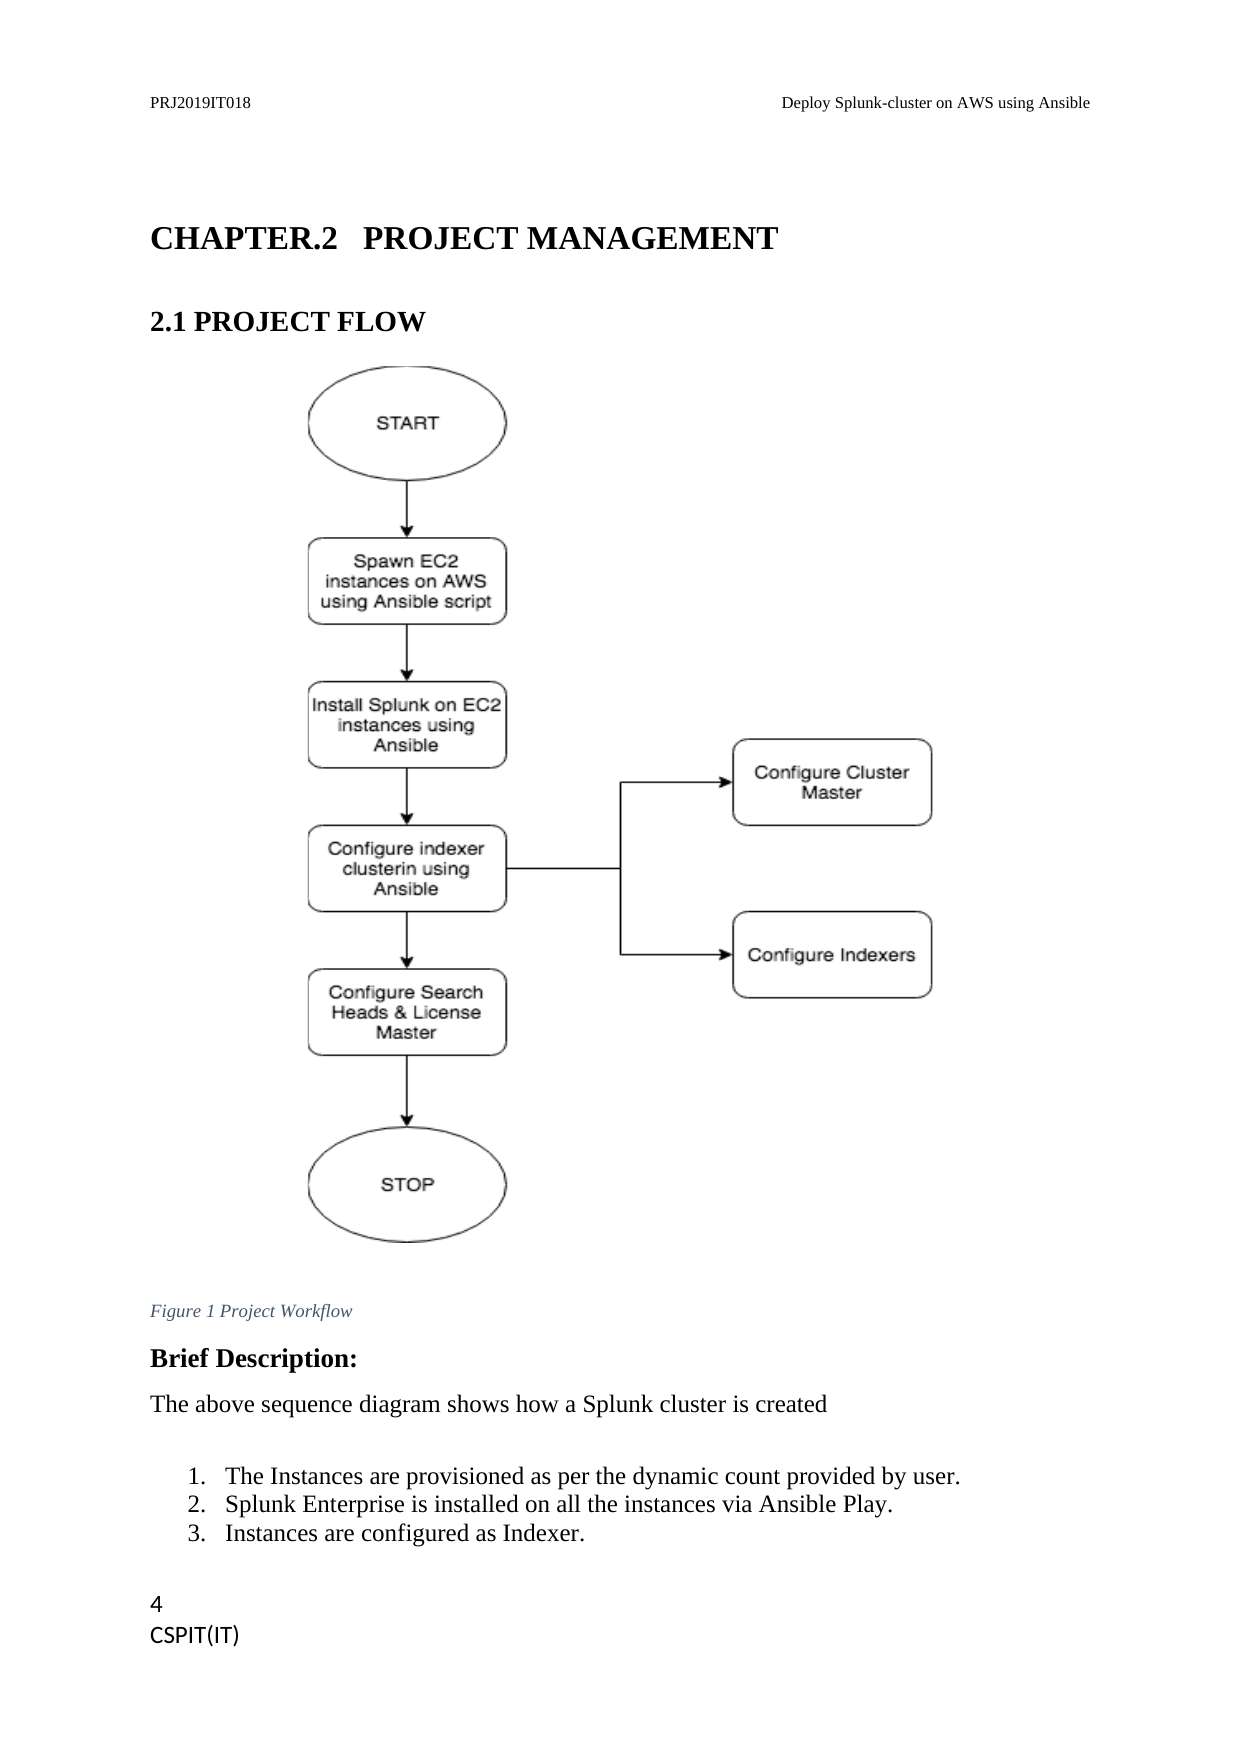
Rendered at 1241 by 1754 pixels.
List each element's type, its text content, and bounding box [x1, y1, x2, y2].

list The Instances are provisioned as per the dynamic count provided by user. [187, 1461, 1090, 1489]
picture [307, 366, 933, 1243]
subtitle CHAPTER.2 PROJECT MANAGEMENT [150, 218, 1090, 256]
list Splunk Enterprise is installed on all the instances via Ansible Play. [187, 1489, 1090, 1518]
text The above sequence diagram shows how a Splunk cluster is created [150, 1389, 1090, 1418]
list Instances are configured as Indexer. [187, 1518, 1090, 1547]
text Figure 1 Project Workflow [150, 1300, 1090, 1321]
subtitle 2.1 PROJECT FLOW [150, 304, 1090, 337]
text Brief Description: [150, 1342, 1090, 1373]
